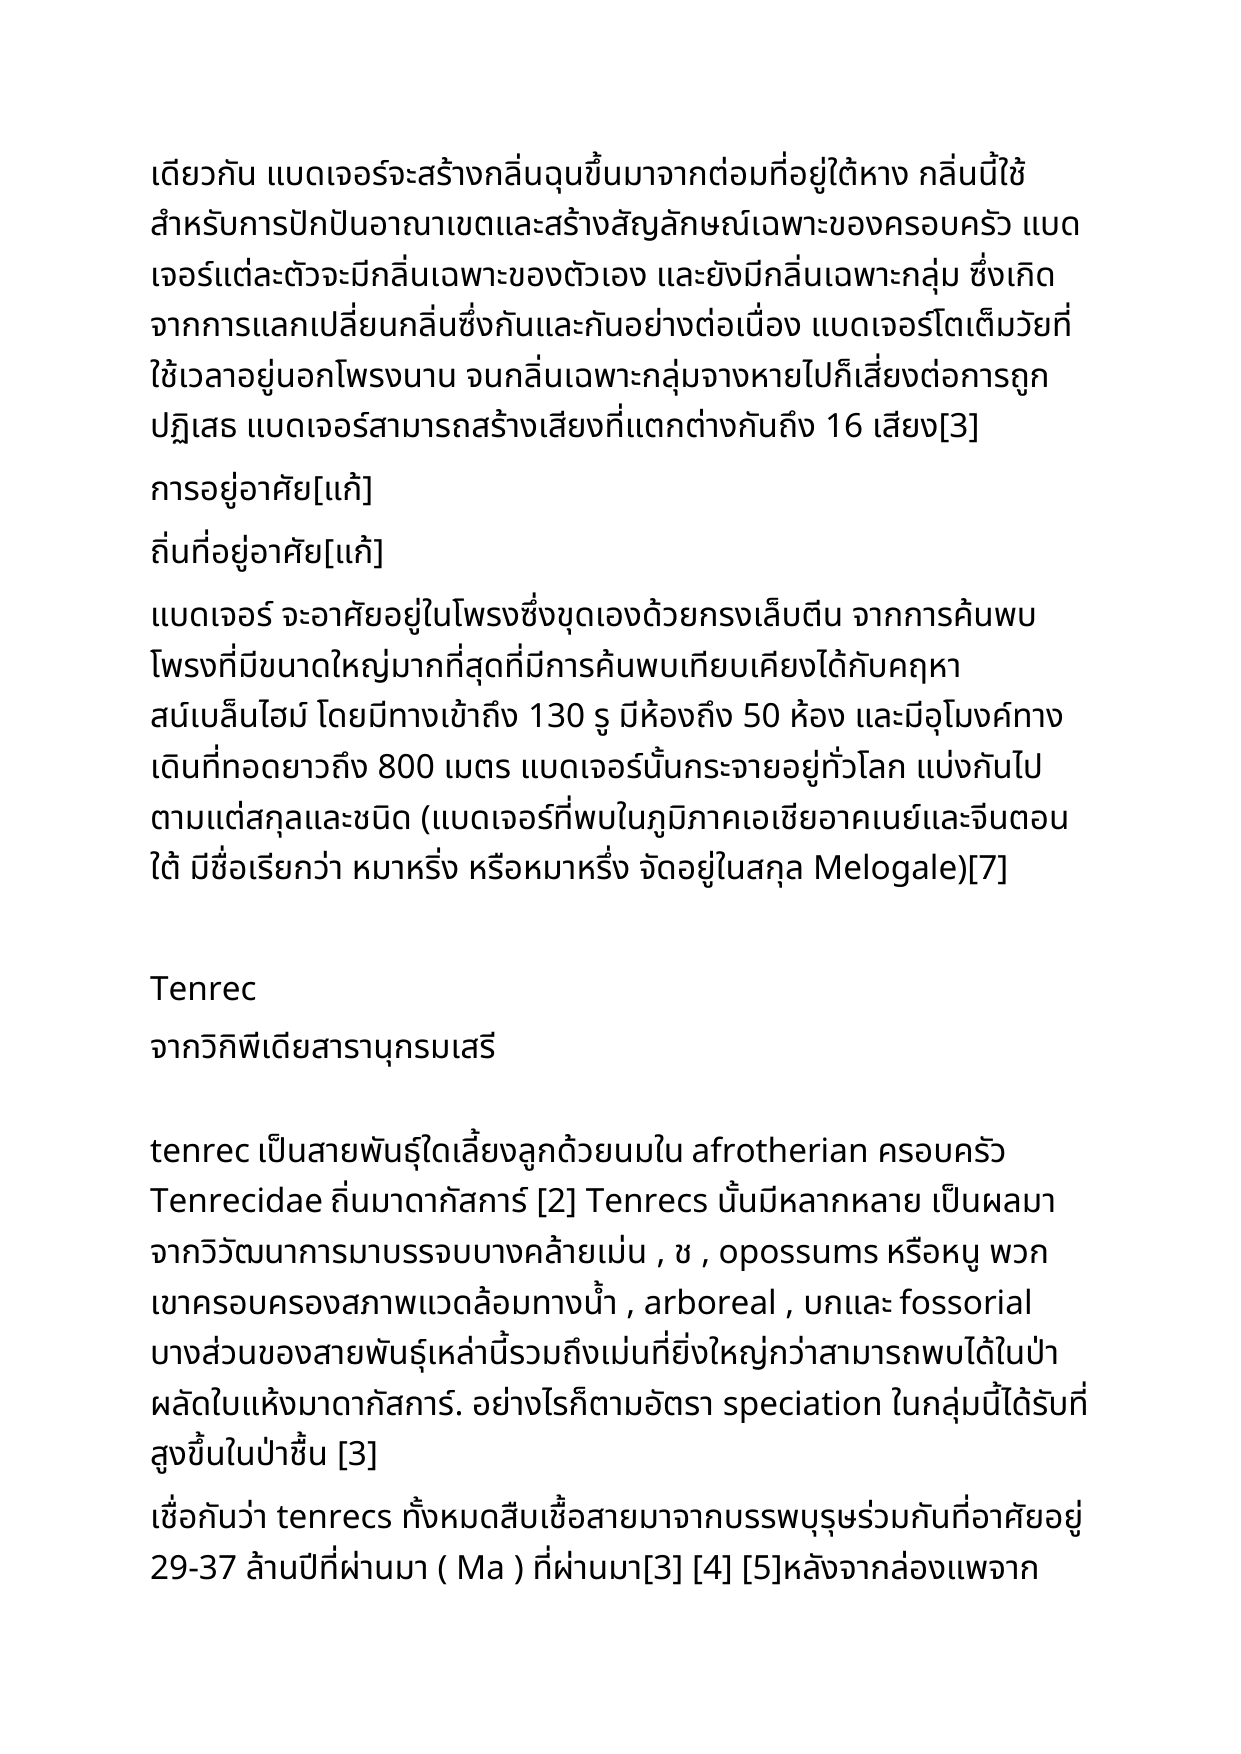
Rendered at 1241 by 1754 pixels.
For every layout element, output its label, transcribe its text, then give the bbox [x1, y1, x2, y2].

text ถิ่นที่อยู่อาศัย[แก้] [150, 528, 1090, 579]
text แบดเจอร์ จะอาศัยอยู่ในโพรงซึ่งขุดเองด้วยกรงเล็บตีน จากการค้นพบโพรงที่มีขนาดใหญ่มากที่สุดที่มีการค้นพบเทียบเคียงได้กับคฤหาสน์เบล็นไฮม์ โดยมีทางเข้าถึง 130 รู มีห้องถึง 50 ห้อง และมีอุโมงค์ทางเดินที่ทอดยาวถึง 800 เมตร แบดเจอร์นั้นกระจายอยู่ทั่วโลก แบ่งกันไปตามแต่สกุลและชนิด (แบดเจอร์ที่พบในภูมิภาคเอเชียอาคเนย์และจีนตอนใต้ มีชื่อเรียกว่า หมาหริ่ง หรือหมาหรึ่ง จัดอยู่ในสกุล Melogale)[7] [150, 591, 1090, 895]
text tenrecเป็นสายพันธุ์ใดเลี้ยงลูกด้วยนมในafrotherian ครอบครัว Tenrecidaeถิ่นมาดากัสการ์ [2] Tenrecs นั้นมีหลากหลาย เป็นผลมาจากวิวัฒนาการมาบรรจบบางคล้ายเม่น , ช , opossumsหรือหนู พวกเขาครอบครองสภาพแวดล้อมทางน้ำ , arboreal , บกและfossorial บางส่วนของสายพันธุ์เหล่านี้รวมถึงเม่นที่ยิ่งใหญ่กว่าสามารถพบได้ในป่าผลัดใบแห้งมาดากัสการ์. อย่างไรก็ตามอัตรา speciation ในกลุ่มนี้ได้รับที่สูงขึ้นในป่าชื้น [3] [150, 1127, 1090, 1481]
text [150, 150, 1090, 453]
text การอยู่อาศัย[แก้] [150, 465, 1090, 516]
text จากวิกิพีเดียสารานุกรมเสรี [150, 1023, 1090, 1073]
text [150, 1493, 1090, 1594]
text Tenrec [150, 965, 1090, 1011]
